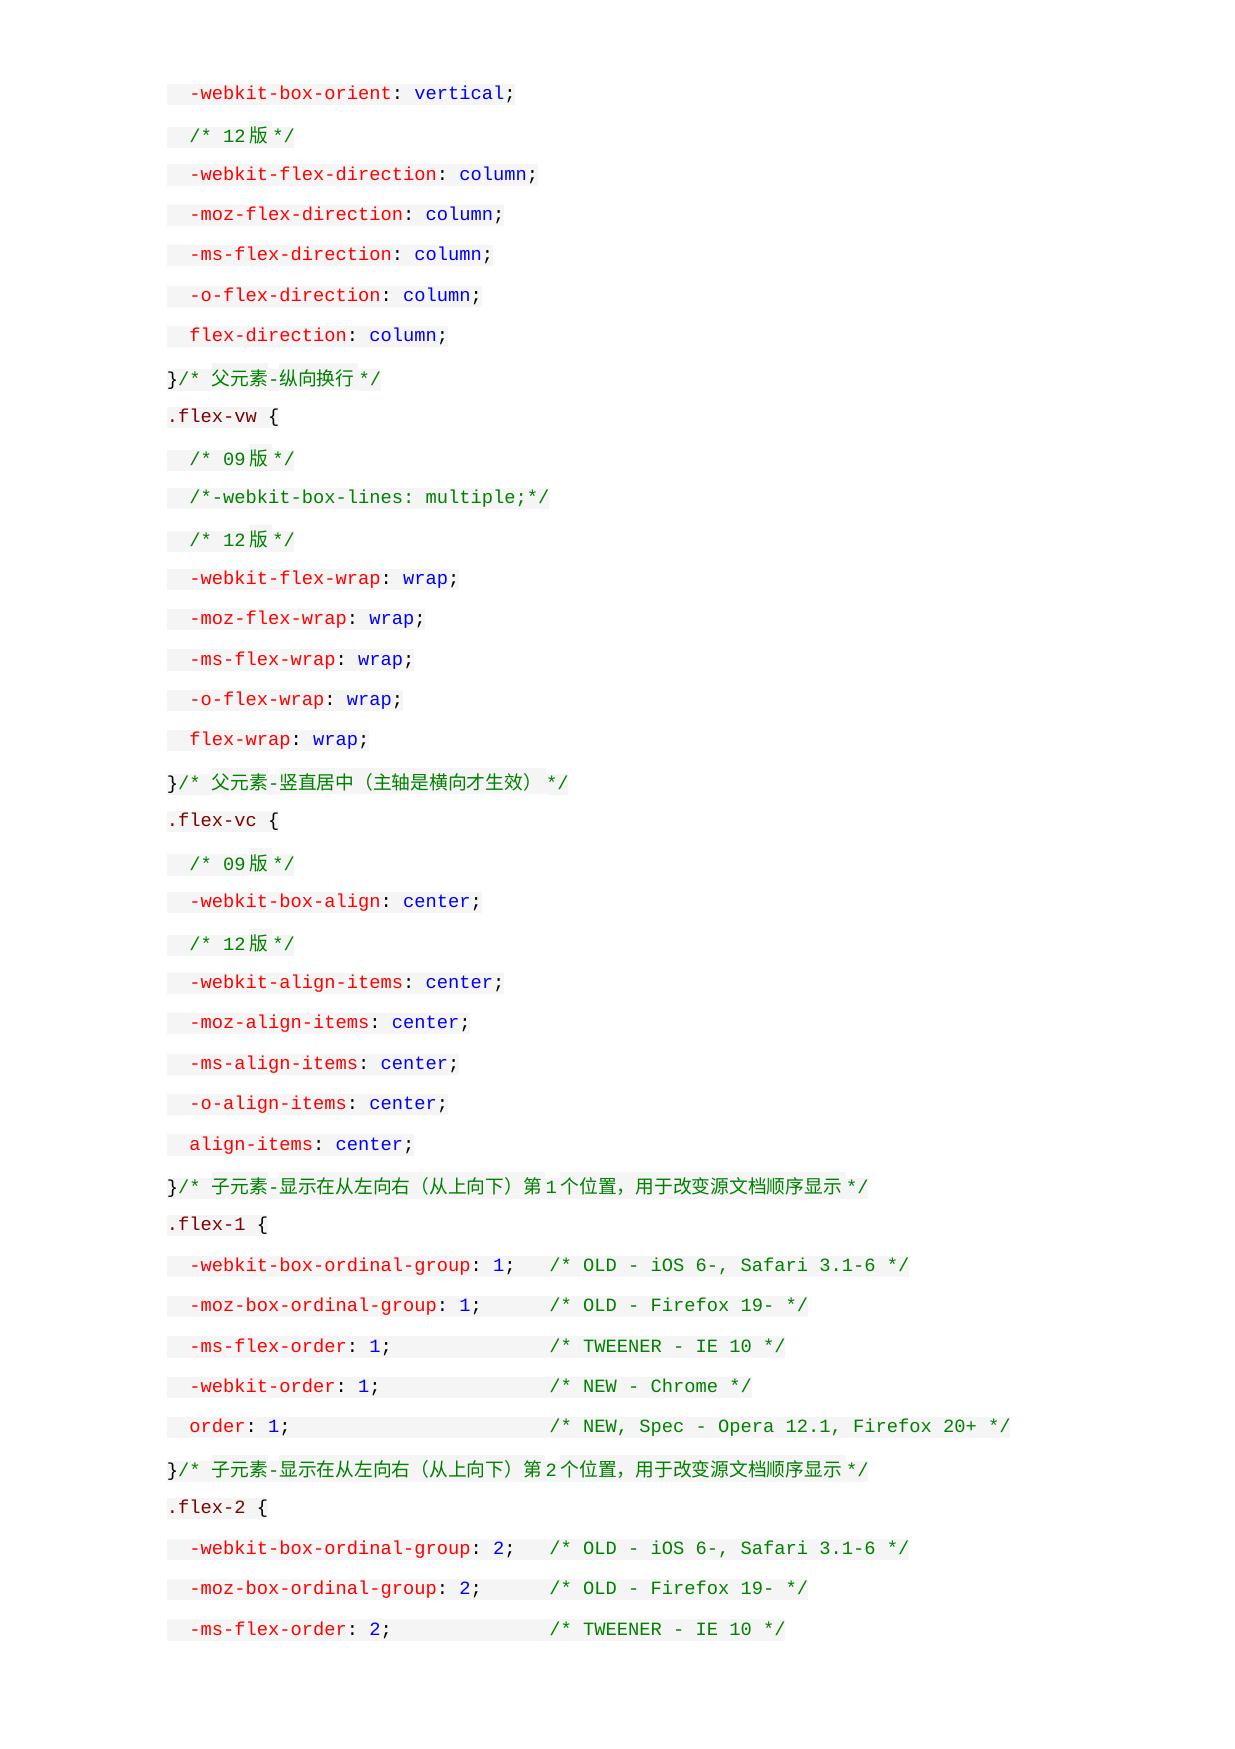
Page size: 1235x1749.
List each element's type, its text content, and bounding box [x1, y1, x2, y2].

text -webkit-box-ordinal-group: 2; /* OLD - iOS 6-, Safari 3.1-6 */ [75, 1533, 1159, 1565]
text align-items: center; [75, 1129, 1159, 1161]
text /* 09版 */ [75, 442, 1159, 474]
text .flex-vc { [75, 805, 1159, 838]
text .flex-2 { [75, 1492, 1159, 1525]
text }/* 子元素-显示在从左向右（从上向下）第2个位置，用于改变源文档顺序显示 */ [75, 1452, 1159, 1484]
text }/* 父元素-竖直居中（主轴是横向才生效） */ [75, 765, 1159, 797]
text -ms-flex-order: 2; /* TWEENER - IE 10 */ [75, 1614, 1159, 1646]
text /* 09版 */ [75, 846, 1159, 878]
text -webkit-order: 1; /* NEW - Chrome */ [75, 1371, 1159, 1404]
text }/* 父元素-纵向换行 */ [75, 361, 1159, 393]
text -webkit-box-ordinal-group: 1; /* OLD - iOS 6-, Safari 3.1-6 */ [75, 1250, 1159, 1282]
text -webkit-box-orient: vertical; [75, 78, 1159, 110]
text }/* 子元素-显示在从左向右（从上向下）第1个位置，用于改变源文档顺序显示 */ [75, 1169, 1159, 1202]
text -o-flex-direction: column; [75, 280, 1159, 312]
text -webkit-flex-wrap: wrap; [75, 563, 1159, 595]
text order: 1; /* NEW, Spec - Opera 12.1, Firefox 20+ */ [75, 1412, 1159, 1444]
text -moz-align-items: center; [75, 1007, 1159, 1040]
text flex-direction: column; [75, 320, 1159, 353]
text -moz-box-ordinal-group: 2; /* OLD - Firefox 19- */ [75, 1573, 1159, 1606]
text -ms-align-items: center; [75, 1048, 1159, 1080]
text .flex-1 { [75, 1209, 1159, 1242]
text .flex-vw { [75, 401, 1159, 434]
text -webkit-align-items: center; [75, 967, 1159, 999]
text -o-align-items: center; [75, 1088, 1159, 1121]
text -moz-flex-direction: column; [75, 199, 1159, 232]
text -webkit-box-align: center; [75, 886, 1159, 919]
text -o-flex-wrap: wrap; [75, 684, 1159, 717]
text -moz-flex-wrap: wrap; [75, 603, 1159, 636]
text -moz-box-ordinal-group: 1; /* OLD - Firefox 19- */ [75, 1290, 1159, 1323]
text -ms-flex-wrap: wrap; [75, 644, 1159, 676]
text /*-webkit-box-lines: multiple;*/ [75, 482, 1159, 514]
text -ms-flex-order: 1; /* TWEENER - IE 10 */ [75, 1331, 1159, 1363]
text /* 12版 */ [75, 522, 1159, 555]
text /* 12版 */ [75, 118, 1159, 151]
text flex-wrap: wrap; [75, 724, 1159, 757]
text -webkit-flex-direction: column; [75, 159, 1159, 191]
text -ms-flex-direction: column; [75, 239, 1159, 272]
text /* 12版 */ [75, 927, 1159, 959]
